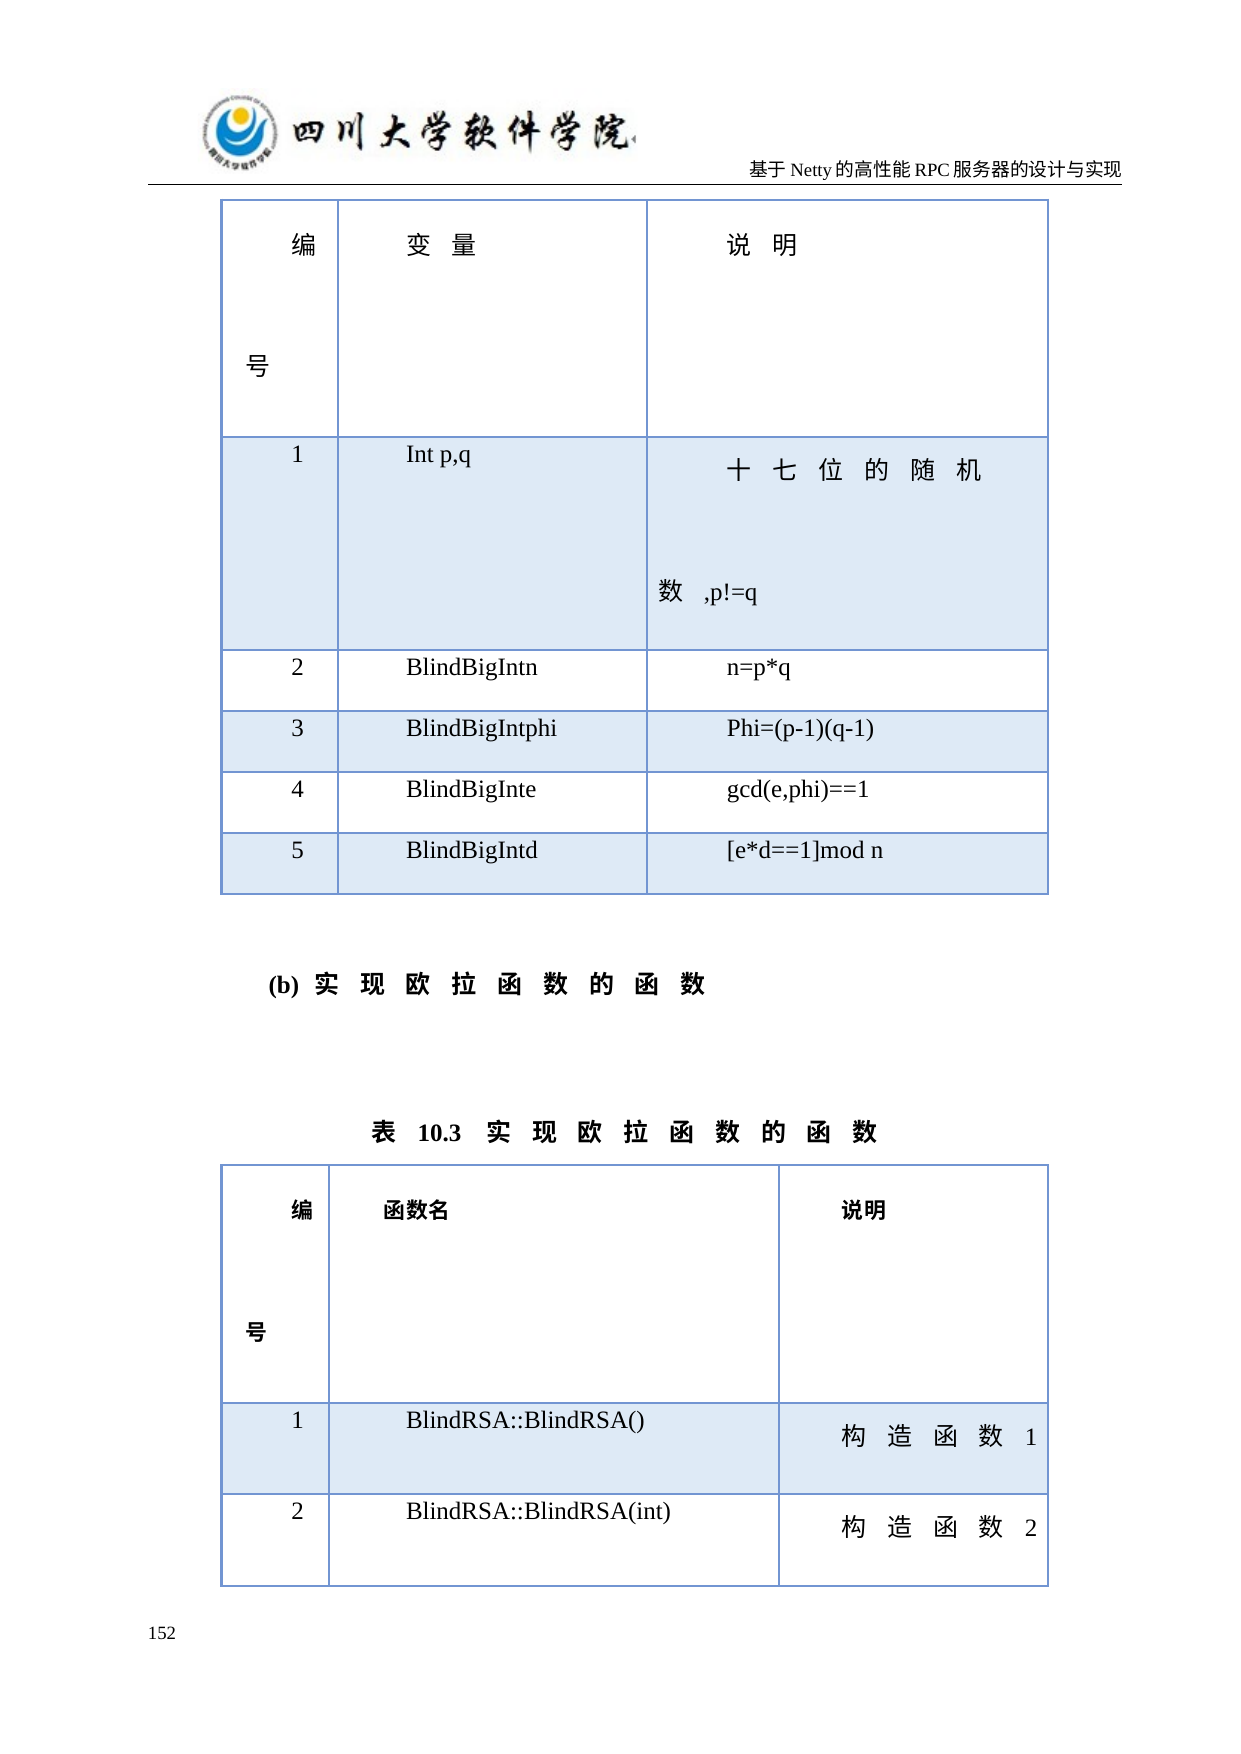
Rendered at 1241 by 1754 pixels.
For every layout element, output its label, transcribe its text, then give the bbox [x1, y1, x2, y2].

table_header 说明 [780, 1166, 1047, 1402]
table_cell 十七位的随机数,p!=q [648, 438, 1047, 649]
text (b)实现欧拉函数的函数 [222, 952, 1116, 1013]
table_cell 1 [223, 1404, 328, 1493]
table_header 说明 [648, 201, 1047, 436]
table_cell Phi=(p-1)(q-1) [648, 712, 1047, 771]
picture [197, 88, 639, 177]
table_header 编号 [223, 1166, 328, 1402]
table_cell BlindRSA::BlindRSA(int) [330, 1495, 778, 1584]
table_cell n=p*q [648, 651, 1047, 710]
text 表10.3 实现欧拉函数的函数 [154, 1101, 1116, 1161]
table_header 编号 [223, 201, 337, 436]
table_cell BlindBigIntphi [339, 712, 646, 771]
table_cell 2 [223, 651, 337, 710]
table_header 函数名 [330, 1166, 778, 1402]
table_cell BlindRSA::BlindRSA() [330, 1404, 778, 1493]
table_header 变量 [339, 201, 646, 436]
table_cell 构造函数2 [780, 1495, 1047, 1584]
table_cell gcd(e,phi)==1 [648, 773, 1047, 832]
table_cell 4 [223, 773, 337, 832]
table_cell 5 [223, 834, 337, 893]
table_cell 2 [223, 1495, 328, 1584]
table_cell BlindBigInte [339, 773, 646, 832]
table_cell BlindBigIntd [339, 834, 646, 893]
table_cell Int p,q [339, 438, 646, 649]
table_cell [e*d==1]mod n [648, 834, 1047, 893]
table_cell 构造函数1 [780, 1404, 1047, 1493]
table_cell 3 [223, 712, 337, 771]
table_cell BlindBigIntn [339, 651, 646, 710]
table_cell 1 [223, 438, 337, 649]
